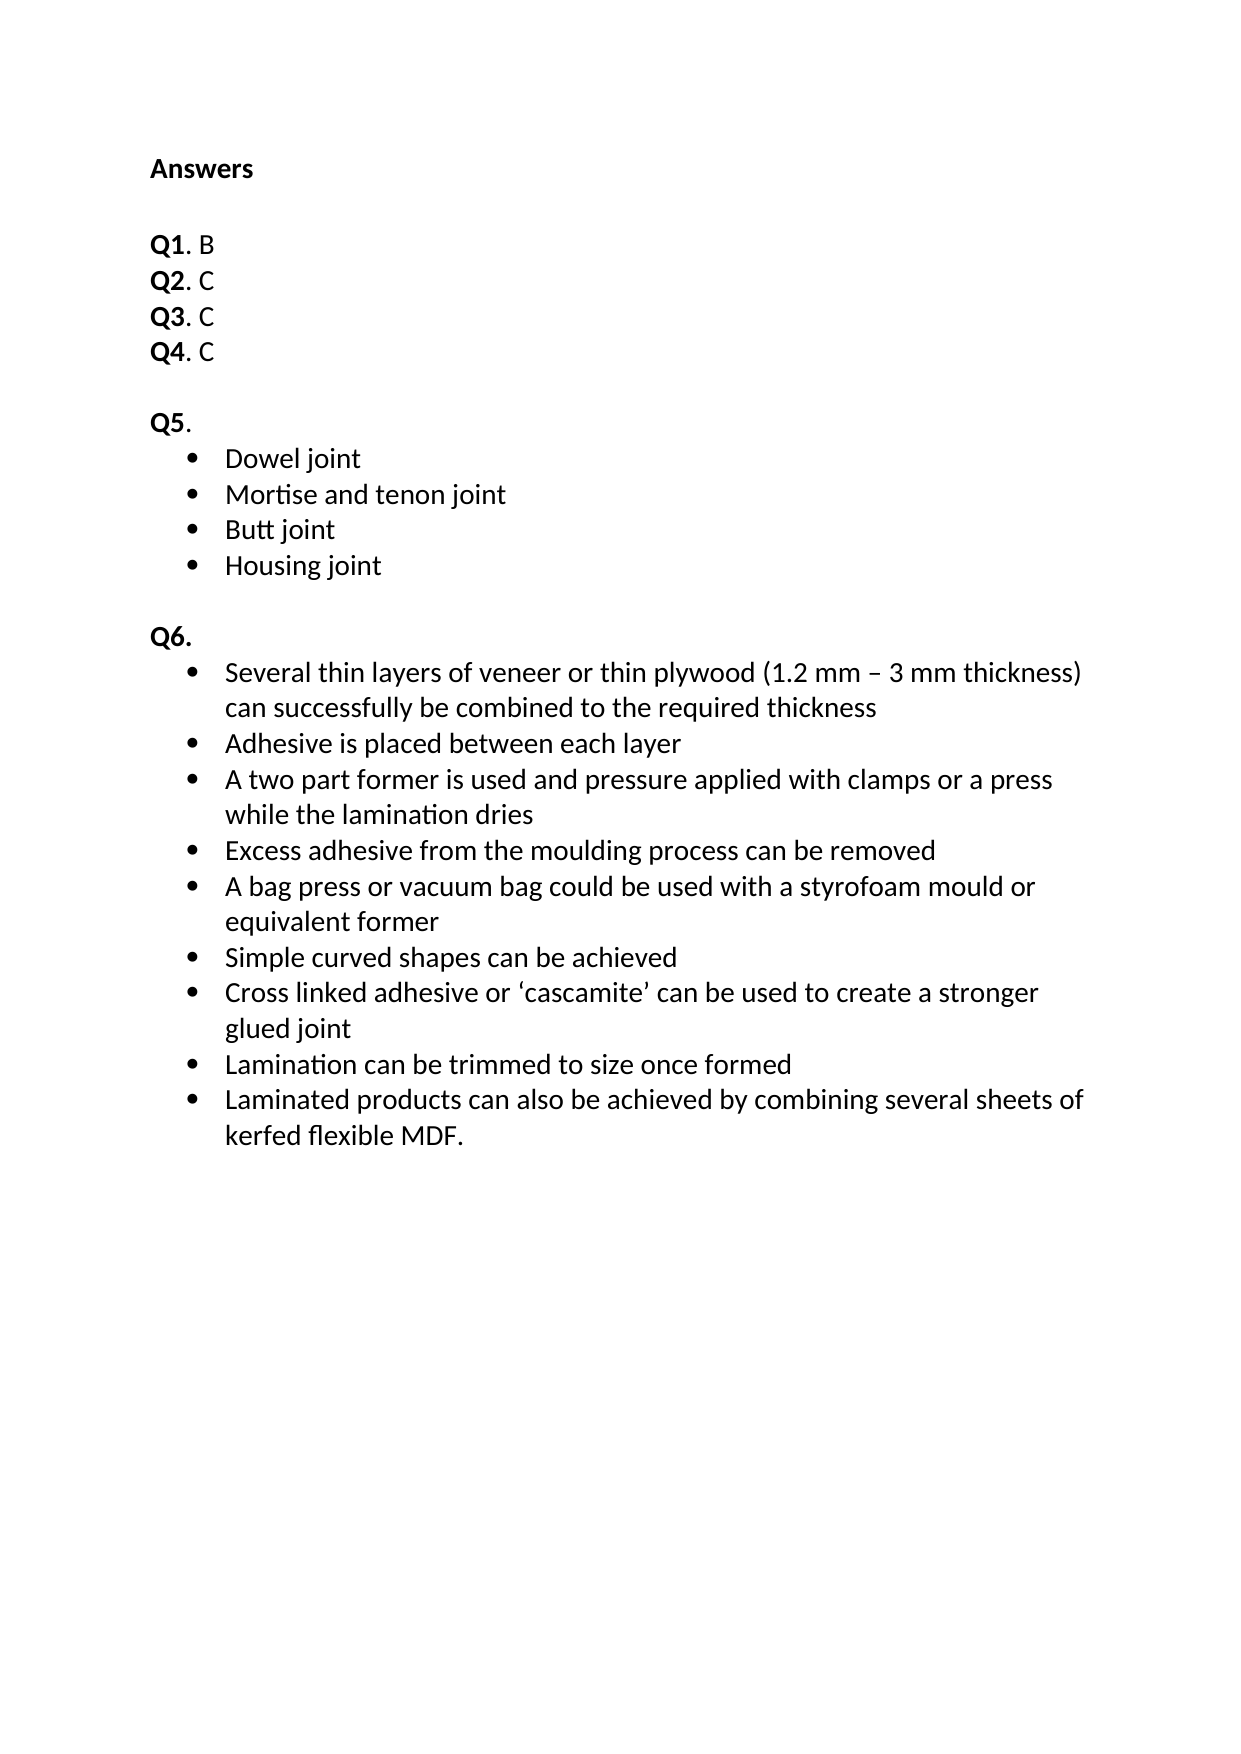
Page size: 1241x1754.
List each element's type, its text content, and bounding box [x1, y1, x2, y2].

list Dowel joint [187, 440, 1090, 476]
list Excess adhesive from the moulding process can be removed [187, 832, 1090, 868]
list A bag press or vacuum bag could be used with a styrofoam mould or equivalent former [187, 868, 1090, 939]
text Q4. C [150, 333, 1090, 369]
text Q5. [150, 404, 1090, 440]
list Adhesive is placed between each layer [187, 725, 1090, 761]
text Q3. C [150, 298, 1090, 333]
text Q1. B [150, 226, 1090, 262]
list Mortise and tenon joint [187, 476, 1090, 511]
list Lamination can be trimmed to size once formed [187, 1046, 1090, 1081]
text Answers [150, 150, 1090, 186]
list Cross linked adhesive or ‘cascamite’ can be used to create a stronger glued joint [187, 974, 1090, 1046]
text Q2. C [150, 262, 1090, 298]
list Simple curved shapes can be achieved [187, 939, 1090, 974]
list Laminated products can also be achieved by combining several sheets of kerfed flexible MDF. [187, 1081, 1090, 1153]
list Butt joint [187, 511, 1090, 547]
list A two part former is used and pressure applied with clamps or a press while the lamination dries [187, 761, 1090, 832]
text Q6. [150, 618, 1090, 654]
list Housing joint [187, 547, 1090, 583]
list Several thin layers of veneer or thin plywood (1.2 mm – 3 mm thickness) can successfully be combined to the required thickness [187, 654, 1090, 725]
